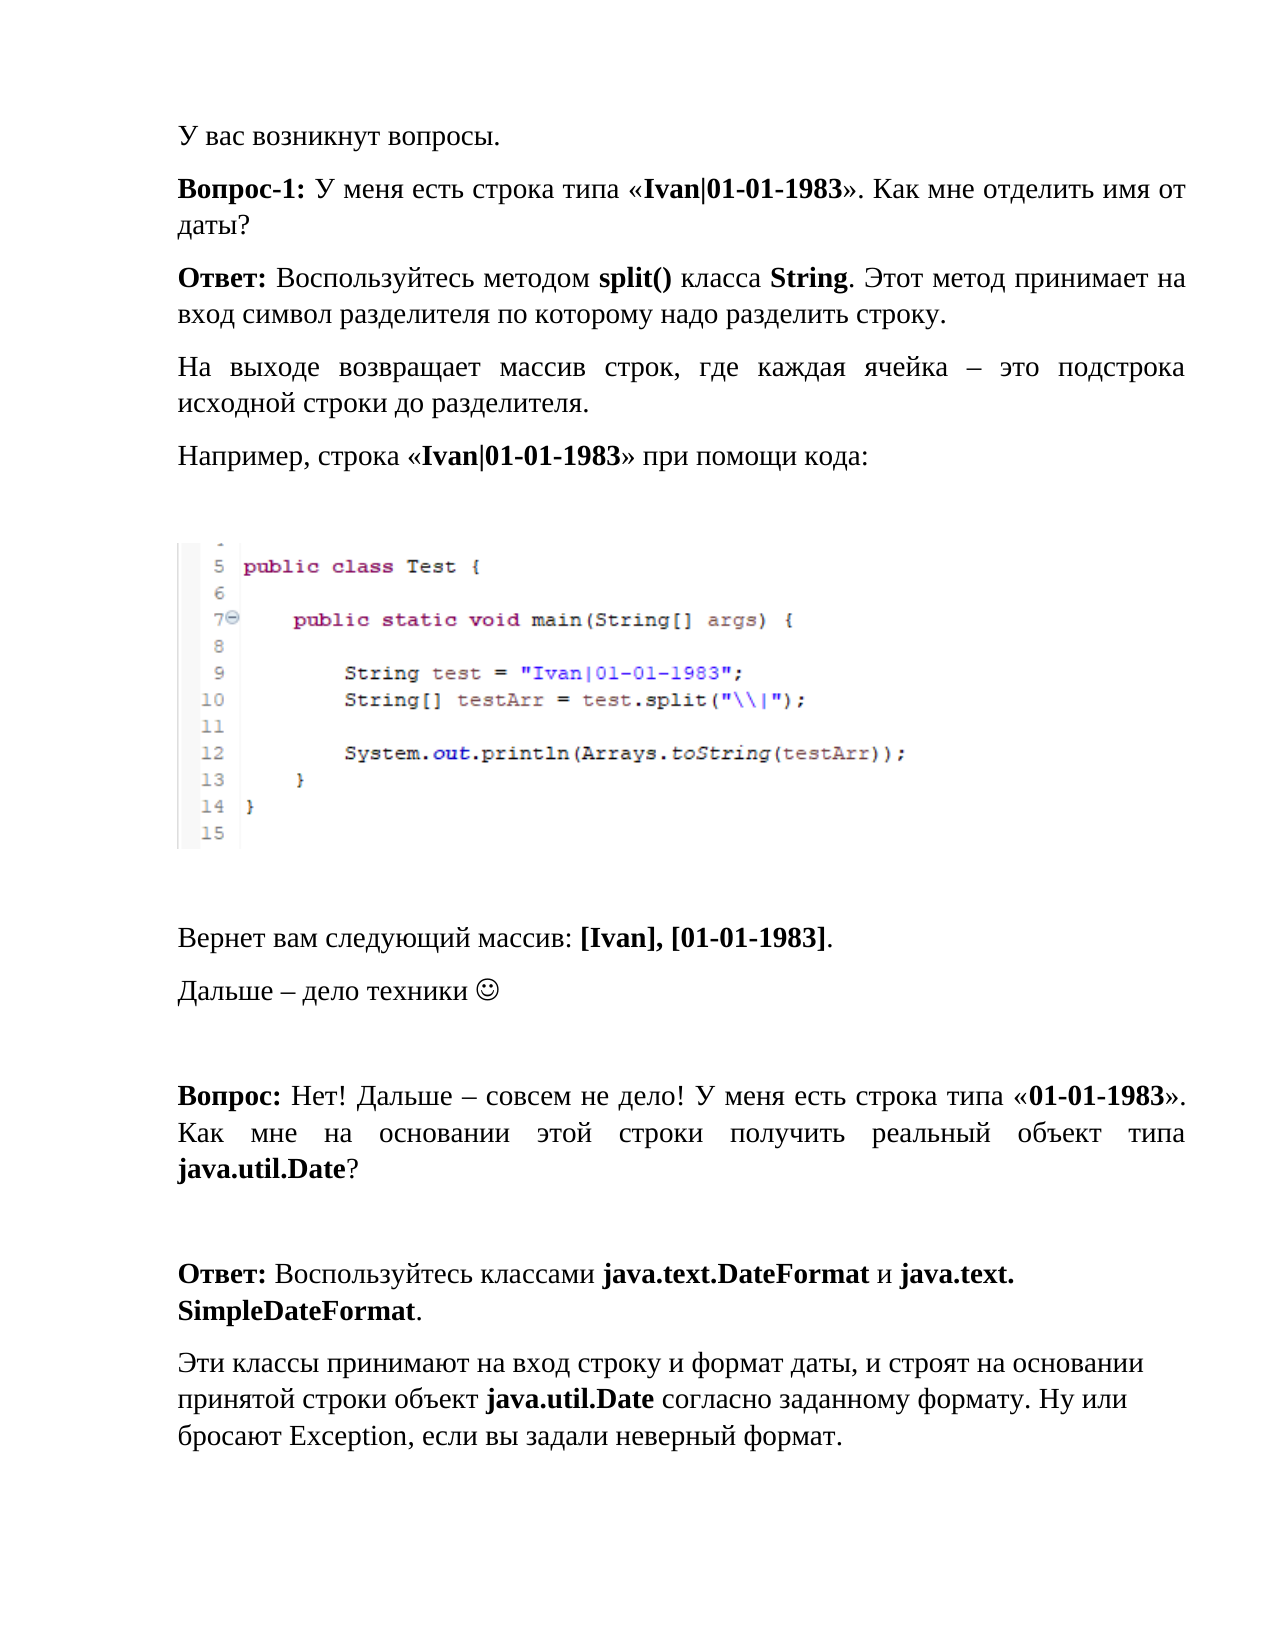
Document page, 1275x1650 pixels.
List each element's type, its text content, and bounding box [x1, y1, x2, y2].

text Эти классы принимают на вход строку и формат даты, и строят на основании принятой строки объект java.util.Date согласно заданному формату. Ну или бросают Exception, если вы задали неверный формат. [177, 1345, 1186, 1451]
text Ответ: Воспользуйтесь методом split() класса String. Этот метод принимает на вход символ разделителя по которому надо разделить строку. [177, 260, 1186, 329]
picture [177, 543, 1074, 849]
text Вернет вам следующий массив: [Ivan], [01-01-1983]. [177, 920, 1186, 953]
text Ответ: Воспользуйтесь классами java.text.DateFormat и java.text. SimpleDateFormat. [177, 1256, 1186, 1326]
text На выходе возвращает массив строк, где каждая ячейка – это подстрока исходной строки до разделителя. [177, 349, 1186, 418]
text Дальше – дело техники [177, 973, 1186, 1006]
text Вопрос: Нет! Дальше – совсем не дело! У меня есть строка типа «01-01-1983». Как мне на основании этой строки получить реальный объект типа java.util.Date? [177, 1078, 1186, 1184]
text Вопрос-1: У меня есть строка типа «Ivan|01-01-1983». Как мне отделить имя от даты? [177, 171, 1186, 241]
text Например, строка «Ivan|01-01-1983» при помощи кода: [177, 438, 1186, 471]
text У вас возникнут вопросы. [177, 118, 1186, 152]
